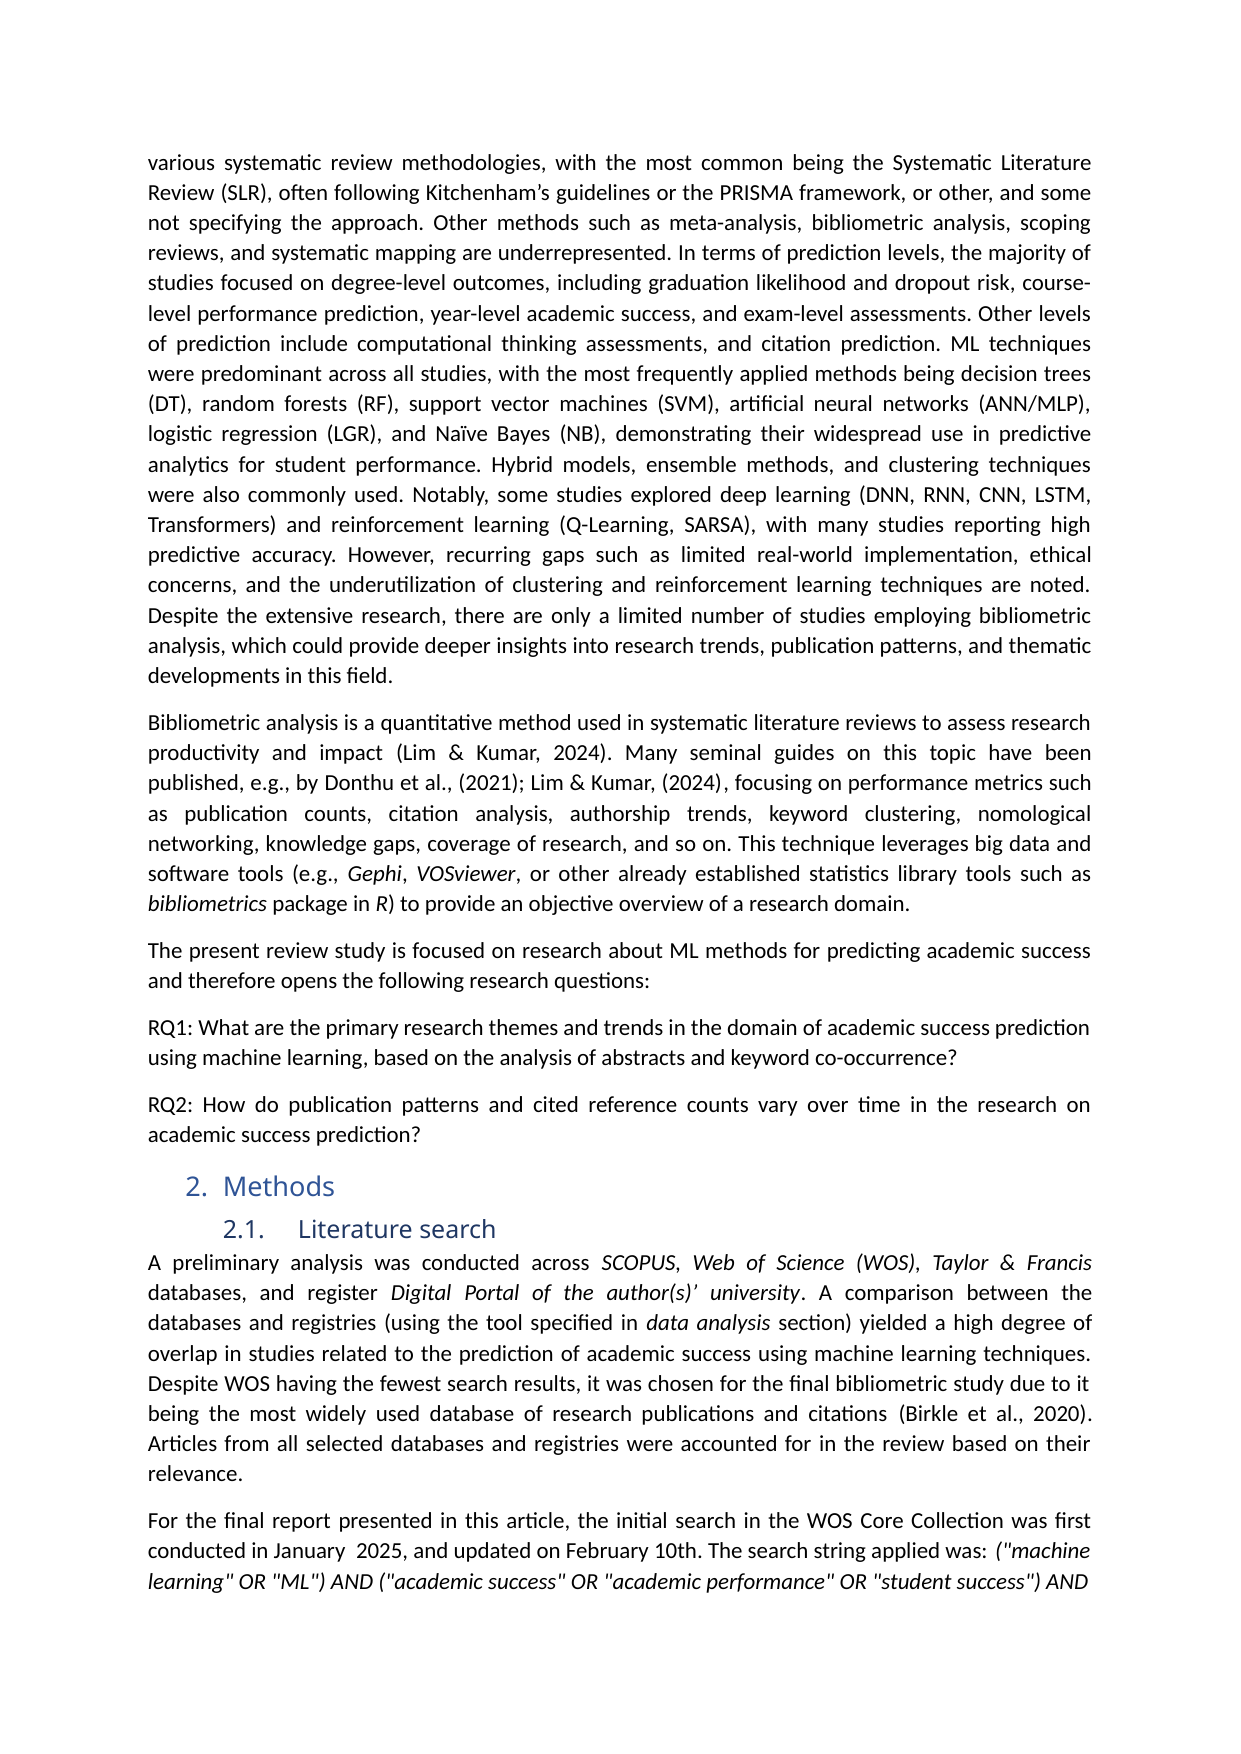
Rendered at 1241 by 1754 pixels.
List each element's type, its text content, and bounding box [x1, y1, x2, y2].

text A preliminary analysis was conducted across SCOPUS, Web of Science (WOS), Taylor & Francis databases, and register Digital Portal of the author(s)’ university. A comparison between the databases and registries (using the tool specified in data analysis section) yielded a high degree of overlap in studies related to the prediction of academic success using machine learning techniques. Despite WOS having the fewest search results, it was chosen for the final bibliometric study due to it being the most widely used database of research publications and citations (Birkle et al., 2020). Articles from all selected databases and registries were accounted for in the review based on their relevance. [148, 1248, 1093, 1488]
subtitle Methods [185, 1167, 1093, 1204]
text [148, 1506, 1093, 1595]
text Bibliometric analysis is a quantitative method used in systematic literature reviews to assess research productivity and impact (Lim & Kumar, 2024). Many seminal guides on this topic have been published, e.g., by Donthu et al., (2021); Lim & Kumar, (2024), focusing on performance metrics such as publication counts, citation analysis, authorship trends, keyword clustering, nomological networking, knowledge gaps, coverage of research, and so on. This technique leverages big data and software tools (e.g., Gephi, VOSviewer, or other already established statistics library tools such as bibliometrics package in R) to provide an objective overview of a research domain. [148, 708, 1093, 917]
text RQ1: What are the primary research themes and trends in the domain of academic success prediction using machine learning, based on the analysis of abstracts and keyword co-occurrence? [148, 1013, 1093, 1071]
text RQ2: How do publication patterns and cited reference counts vary over time in the research on academic success prediction? [148, 1090, 1093, 1148]
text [148, 148, 1093, 689]
text The present review study is focused on research about ML methods for predicting academic success and therefore opens the following research questions: [148, 936, 1093, 994]
subtitle Literature search [223, 1211, 1093, 1245]
